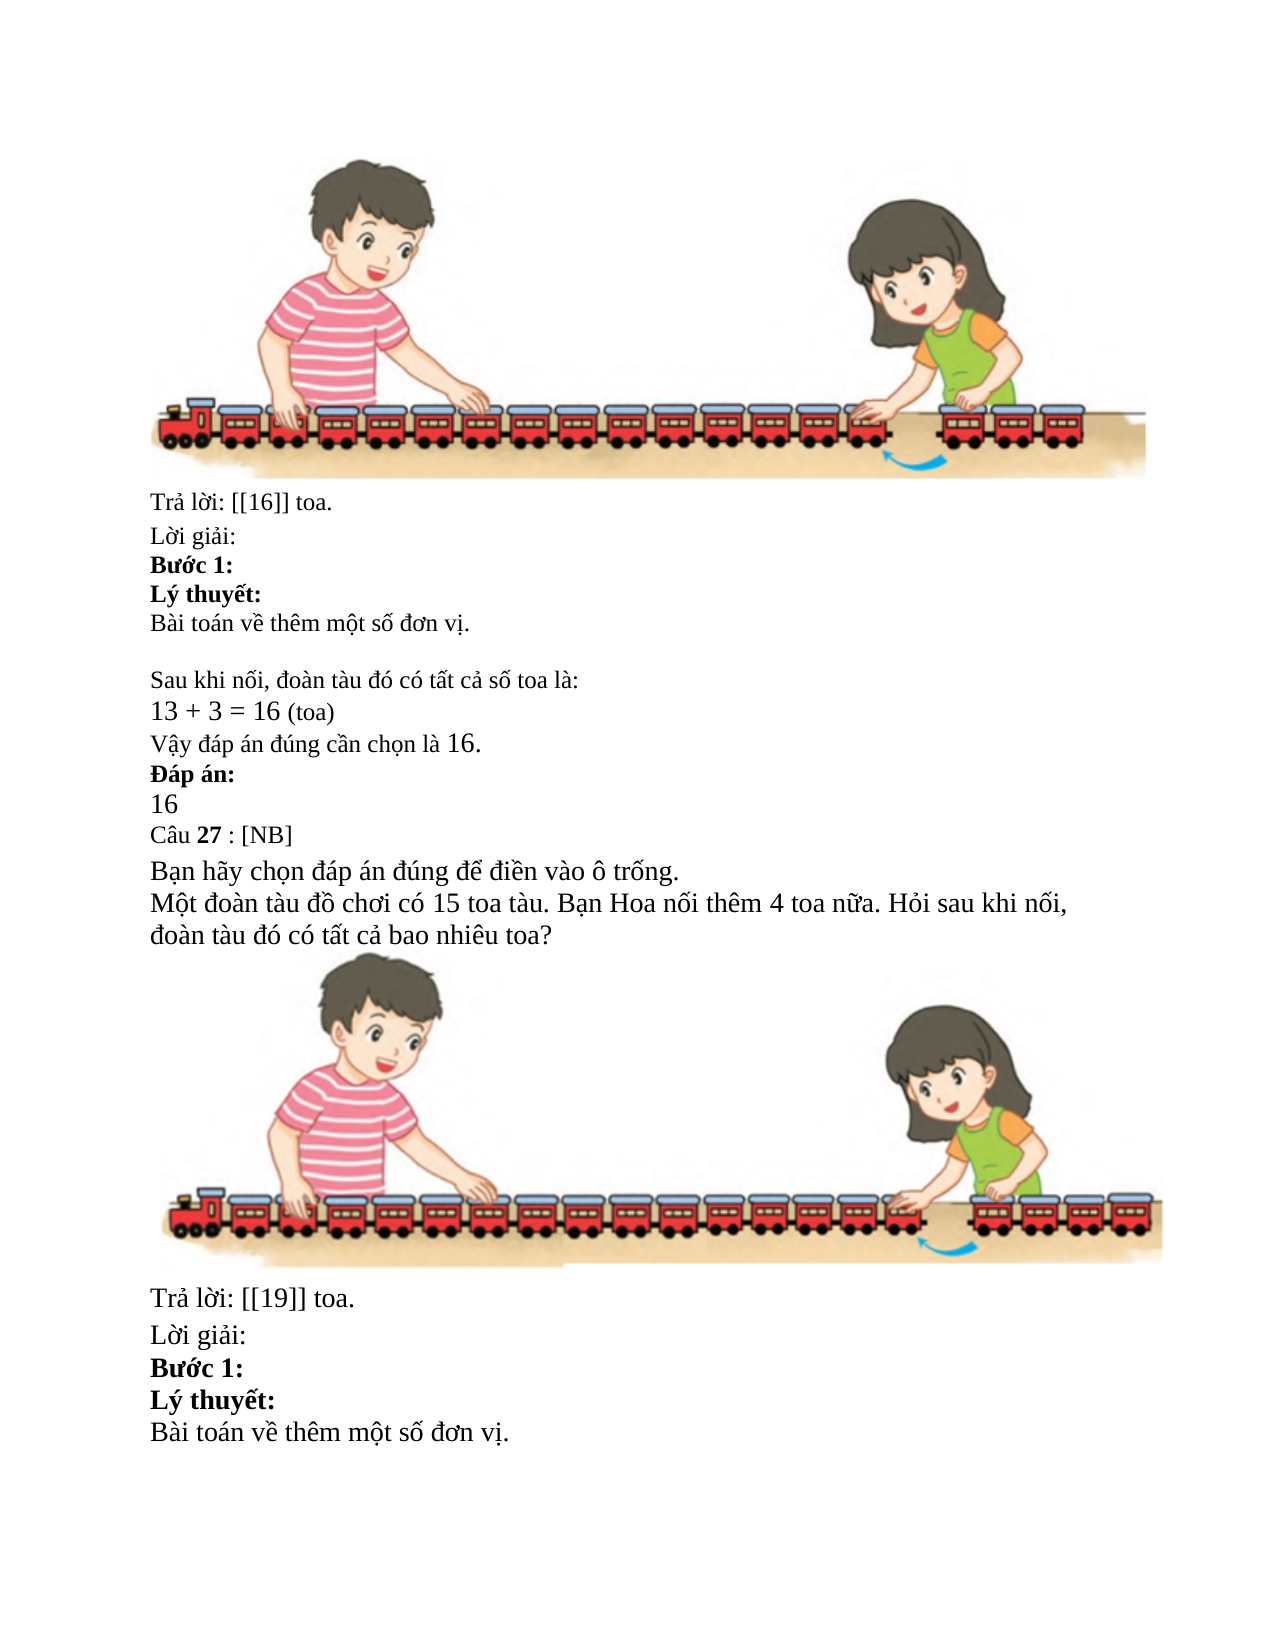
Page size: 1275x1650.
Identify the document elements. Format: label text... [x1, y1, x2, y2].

text Câu 27 : [NB] [150, 820, 1125, 848]
text Bước 1: [150, 550, 1125, 579]
text Lý thuyết: Bài toán về thêm một số đơn vị. Sau khi nối, đoàn tàu đó có tất cả số toa là: 13 + 3 = 16 (toa) Vậy đáp án đúng cần chọn là 16. Đáp án: 16 [150, 579, 1125, 820]
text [150, 1383, 1125, 1480]
text Lời giải: [150, 1318, 1125, 1351]
text Bạn hãy chọn đáp án đúng để điền vào ô trống. Một đoàn tàu đồ chơi có 15 toa tàu. Bạn Hoa nối thêm 4 toa nữa. Hỏi sau khi nối, đoàn tàu đó có tất cả bao nhiêu toa? Trả lời: [[19]] toa. [150, 1281, 1125, 1313]
picture [150, 950, 1167, 1281]
text Bạn hãy chọn đáp án đúng để điền vào ô trống. Một đoàn tàu đồ chơi có 15 toa tàu. Bạn Hoa nối thêm 4 toa nữa. Hỏi sau khi nối, đoàn tàu đó có tất cả bao nhiêu toa? Trả lời: [[19]] toa. [150, 854, 1125, 950]
text Bước 1: [150, 1351, 1125, 1383]
picture [150, 150, 1157, 488]
text Lời giải: [150, 521, 1125, 550]
